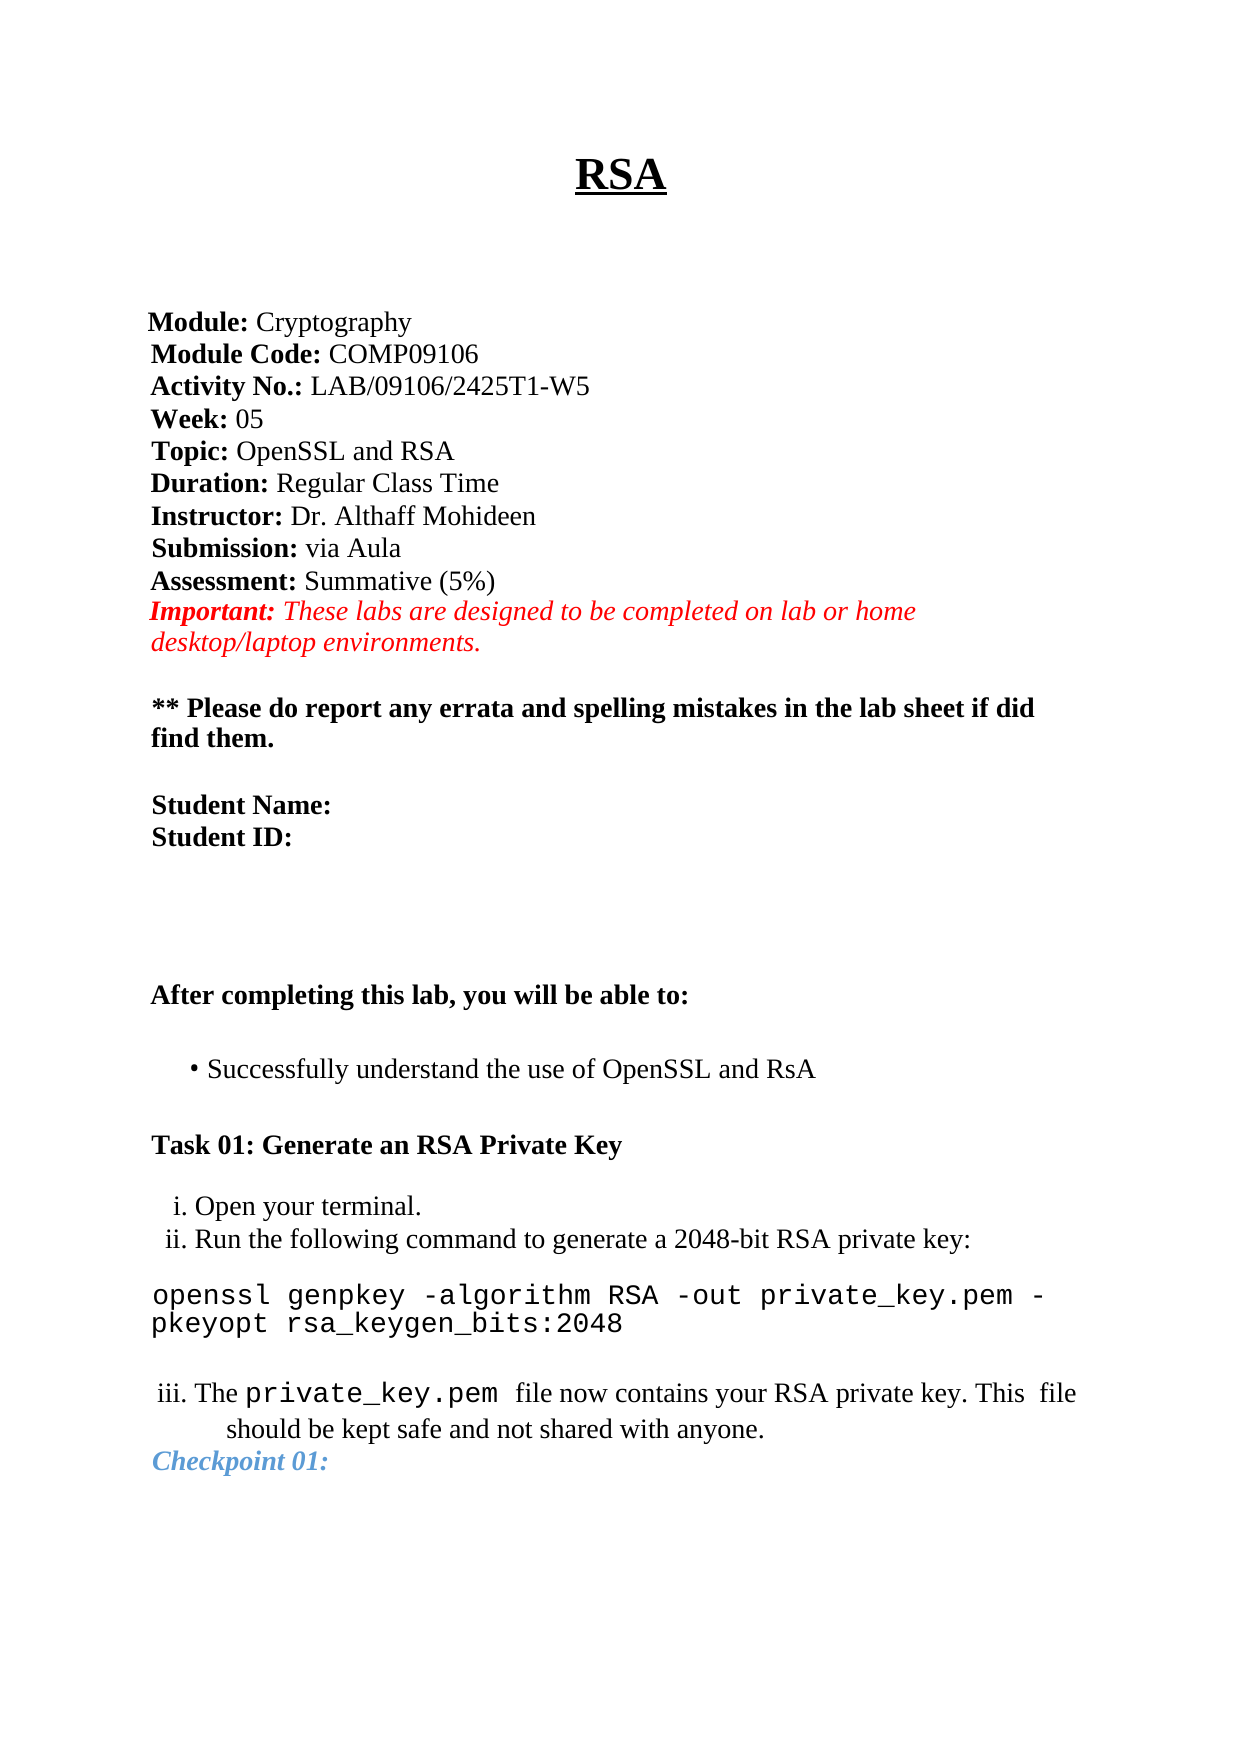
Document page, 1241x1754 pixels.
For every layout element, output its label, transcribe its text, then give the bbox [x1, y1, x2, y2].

text Topic: OpenSSL and RSA [151, 434, 1106, 467]
text Checkpoint 01: [151, 1446, 1085, 1476]
text Activity No.: LAB/09106/2425T1-W5 [150, 369, 1106, 402]
text Instructor: Dr. Althaff Mohideen [151, 499, 1106, 531]
text iii. The private_key.pem file now contains your RSA private key. This file should be kept safe and not shared with anyone. [157, 1377, 1084, 1445]
text Assessment: Summative (5%) [150, 564, 1106, 596]
text Task 01: Generate an RSA Private Key [151, 1128, 1106, 1161]
text openssl genpkey -algorithm RSA -out private_key.pem - pkeyopt rsa_keygen_bits:2048 [151, 1280, 1075, 1341]
text i. Open your terminal. [173, 1189, 1106, 1222]
text ** Please do report any errata and spelling mistakes in the lab sheet if did find them. [151, 692, 1074, 754]
text Student Name: [151, 788, 1106, 821]
text ii. Run the following command to generate a 2048-bit RSA private key: [165, 1222, 1106, 1254]
text Module: Cryptography [147, 199, 1106, 337]
text Module Code: COMP09106 [151, 337, 1106, 369]
text Week: 05 [150, 402, 1106, 434]
text After completing this lab, you will be able to: [150, 978, 1106, 1010]
text Duration: Regular Class Time [150, 467, 1106, 499]
text RSA [575, 146, 1106, 199]
text Important: These labs are designed to be completed on lab or home desktop/laptop environments. [149, 596, 1098, 658]
text Submission: via Aula [151, 531, 1106, 564]
text Student ID: [151, 821, 1106, 853]
text • Successfully understand the use of OpenSSL and RsA [189, 1037, 1106, 1095]
